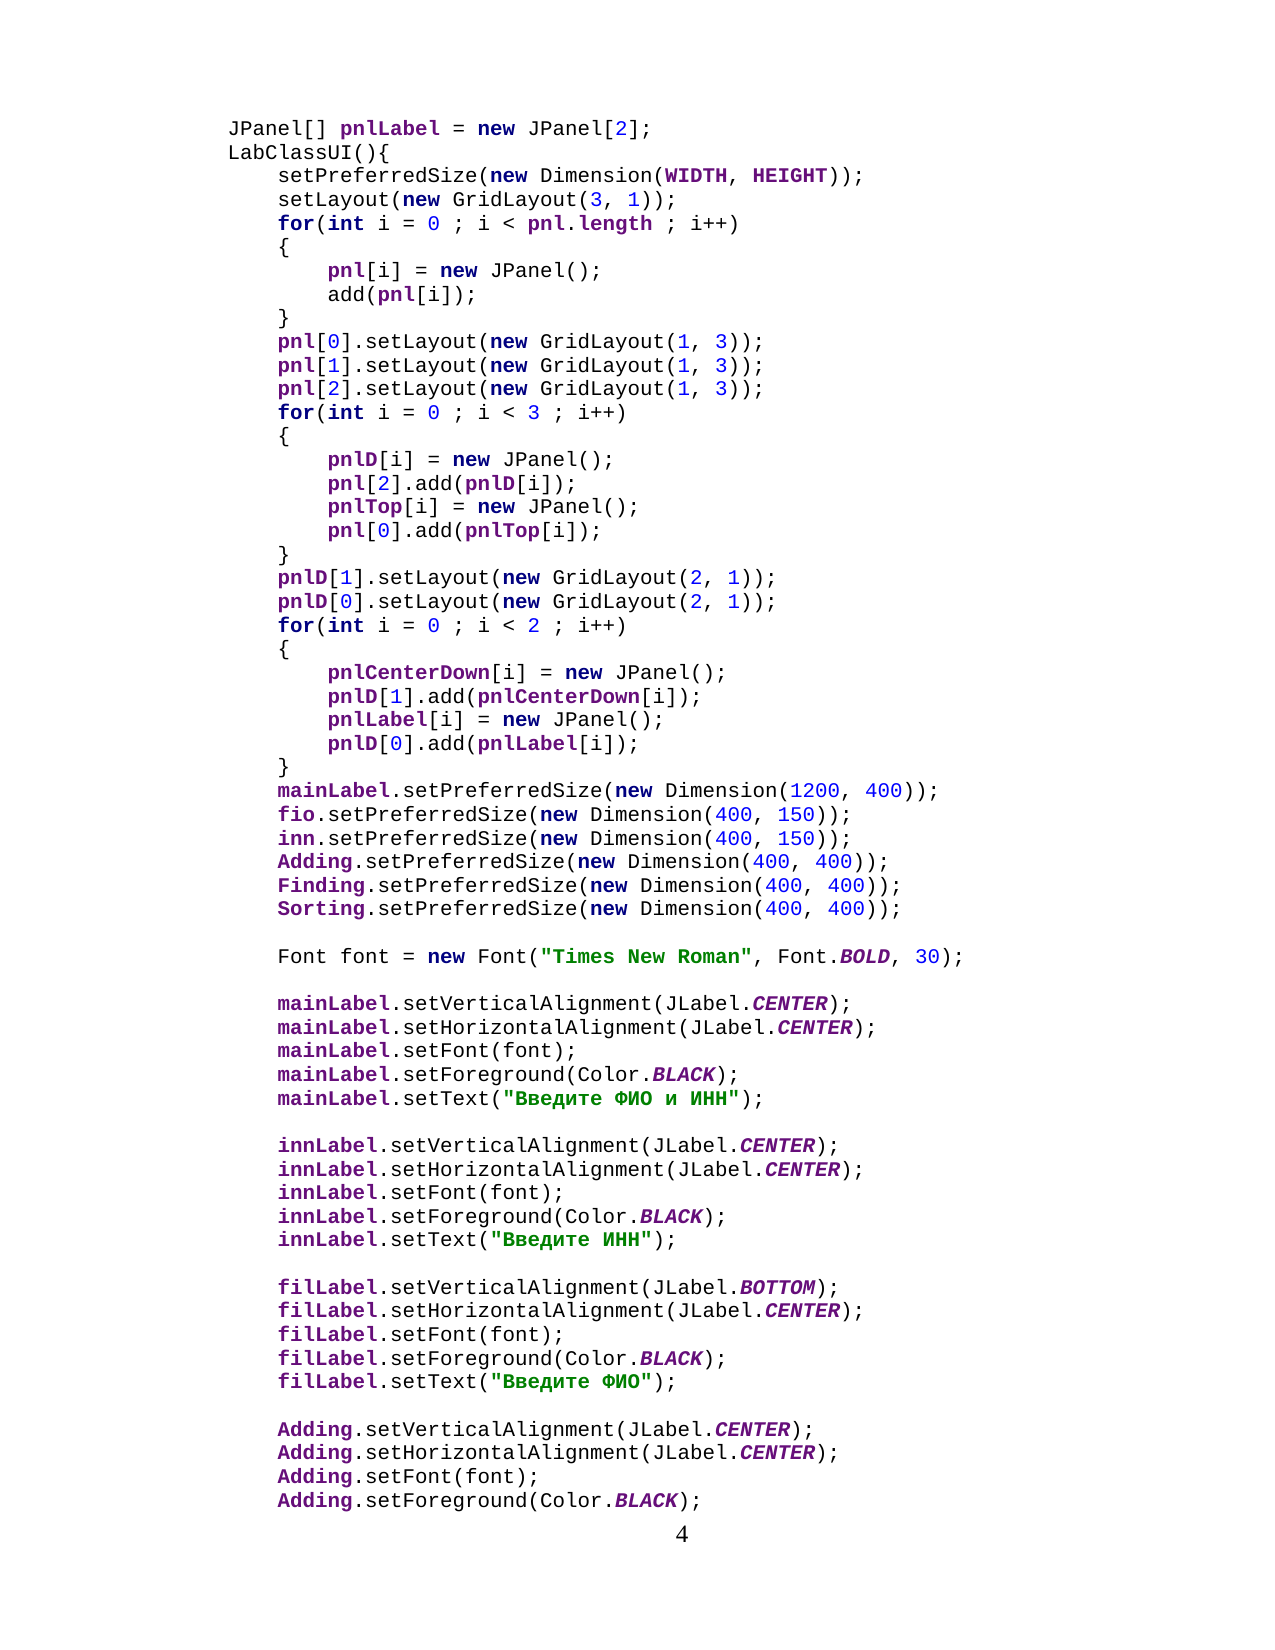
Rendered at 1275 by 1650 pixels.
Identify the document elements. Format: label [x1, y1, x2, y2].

text [177, 118, 1186, 1513]
